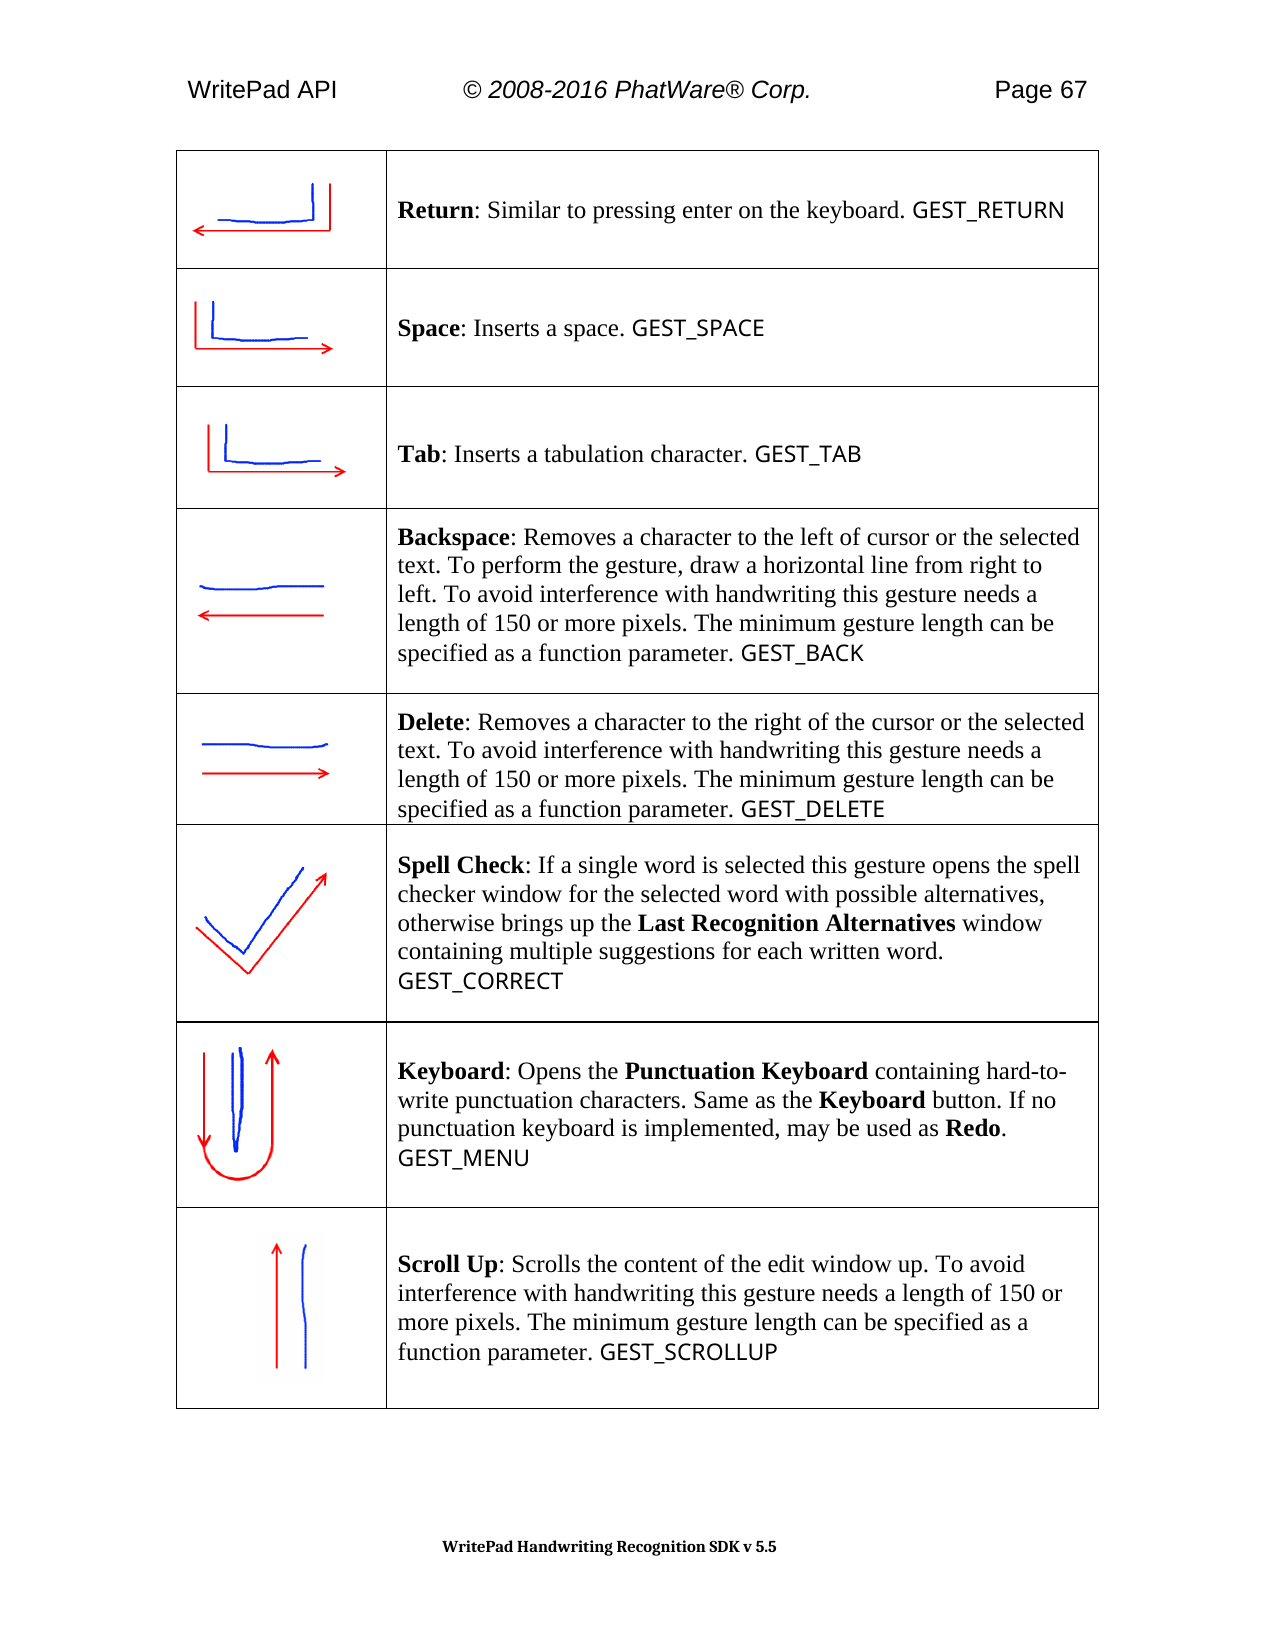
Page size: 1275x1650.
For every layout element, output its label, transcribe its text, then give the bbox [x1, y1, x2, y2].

table_cell Delete: Removes a character to the right of the cursor or the selected text. To avoid interference with handwriting this gesture needs a length of 150 or more pixels. The minimum gesture length can be specified as a function parameter. GEST_DELETE [387, 694, 1098, 824]
picture [187, 176, 338, 243]
picture [187, 867, 338, 980]
table_cell [177, 825, 386, 1021]
table_cell Scroll Up: Scrolls the content of the edit window up. To avoid interference with handwriting this gesture needs a length of 150 or more pixels. The minimum gesture length can be specified as a function parameter. GEST_SCROLLUP [387, 1208, 1098, 1408]
picture [187, 1047, 291, 1182]
table_cell [177, 1023, 386, 1207]
table_cell Backspace: Removes a character to the left of cursor or the selected text. To perform the gesture, draw a horizontal line from right to left. To avoid interference with handwriting this gesture needs a length of 150 or more pixels. The minimum gesture length can be specified as a function parameter. GEST_BACK [387, 509, 1098, 693]
table_cell Space: Inserts a space. GEST_SPACE [387, 269, 1098, 386]
table_cell Spell Check: If a single word is selected this gesture opens the spell checker window for the selected word with possible alternatives, otherwise brings up the Last Recognition Alternatives window containing multiple suggestions for each written word. GEST_CORRECT [387, 825, 1098, 1021]
picture [258, 1233, 324, 1383]
table_cell [177, 387, 386, 508]
picture [187, 725, 340, 793]
table_header [177, 151, 386, 268]
table_cell [177, 1208, 386, 1408]
table_cell Keyboard: Opens the Punctuation Keyboard containing hard-to-write punctuation characters. Same as the Keyboard button. If no punctuation keyboard is implemented, may be used as Redo. GEST_MENU [387, 1023, 1098, 1207]
table_cell [177, 509, 386, 693]
table_cell Tab: Inserts a tabulation character. GEST_TAB [387, 387, 1098, 508]
picture [187, 567, 338, 635]
table_header Return: Similar to pressing enter on the keyboard. GEST_RETURN [387, 151, 1098, 268]
table_cell [177, 694, 386, 824]
picture [187, 294, 338, 361]
table_cell [177, 269, 386, 386]
picture [200, 416, 351, 484]
